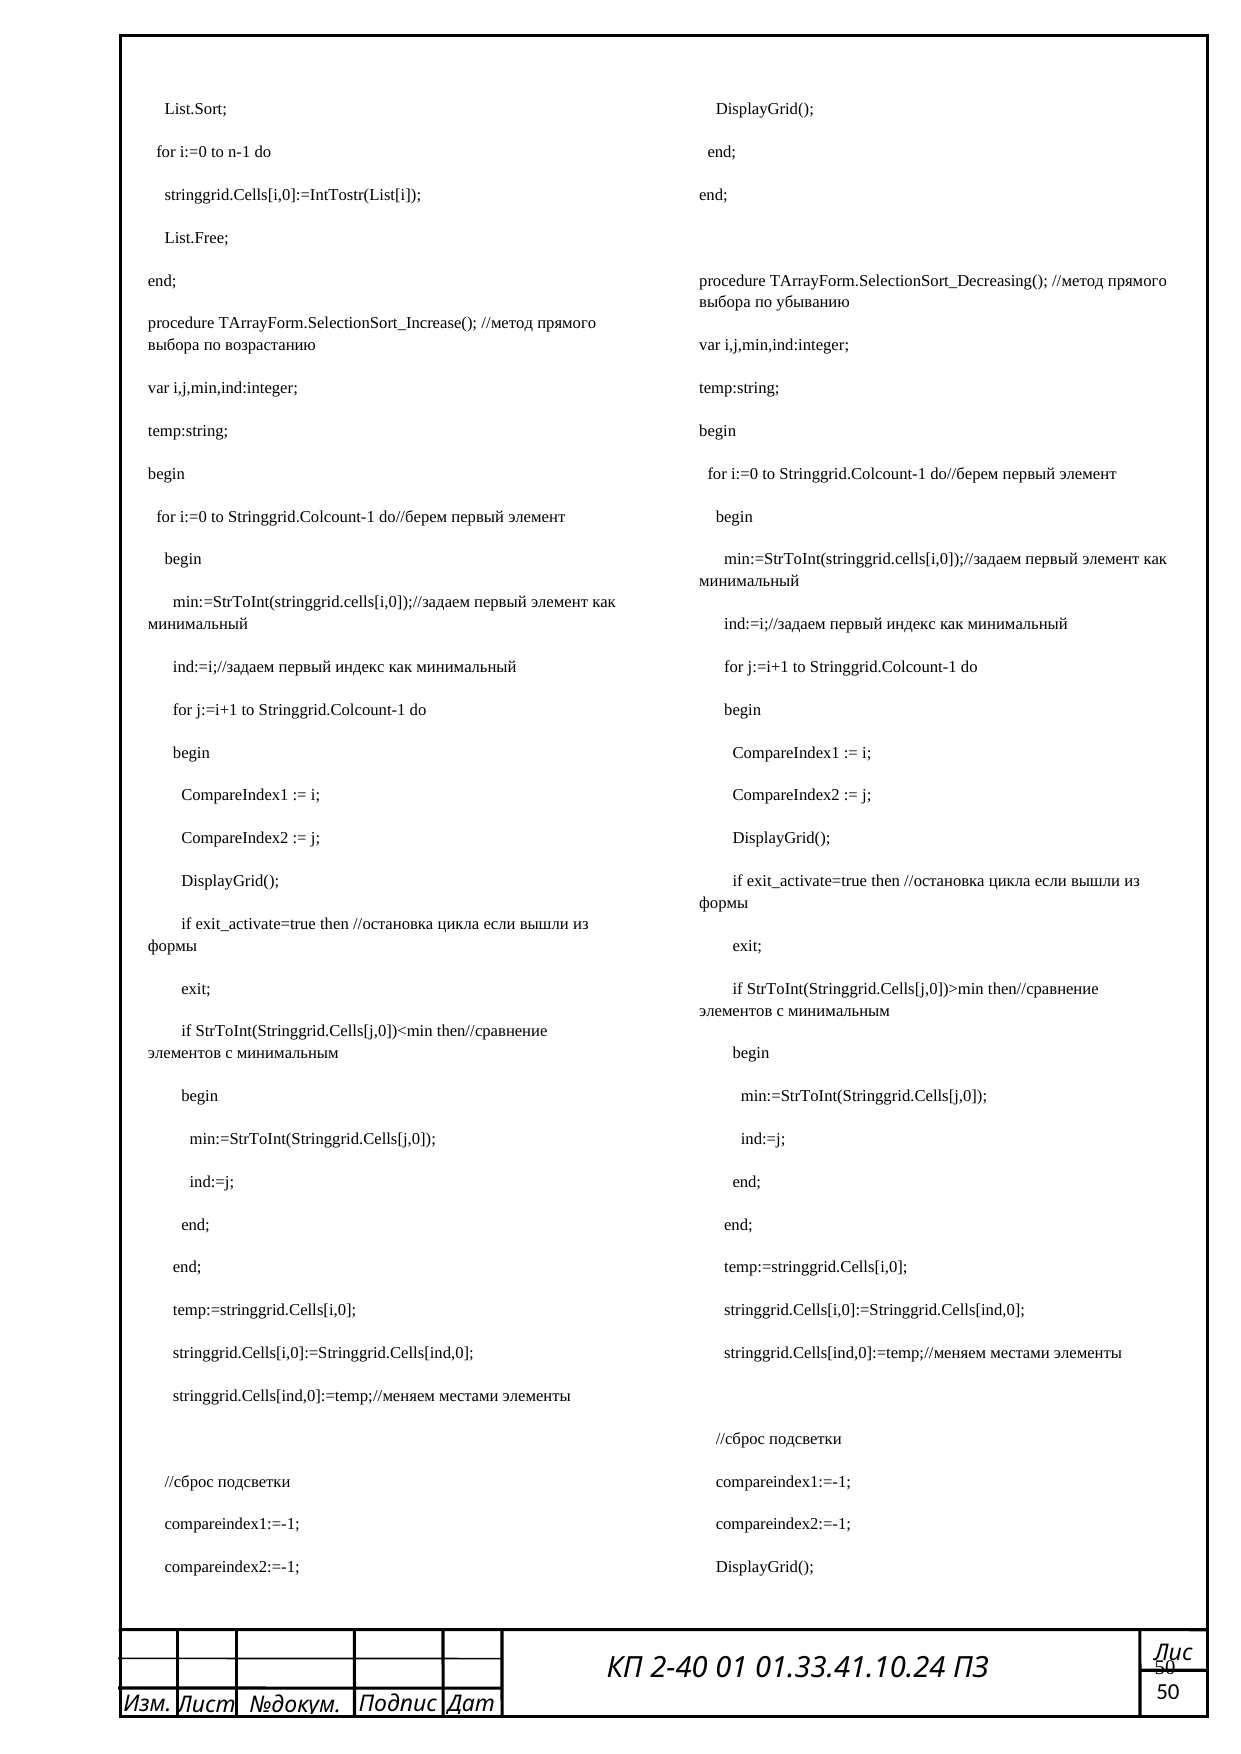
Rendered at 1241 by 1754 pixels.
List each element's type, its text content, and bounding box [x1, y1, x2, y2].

text procedure TArrayForm.SelectionSort_Decreasing(); //метод прямого выбора по убыванию [699, 270, 1175, 311]
text ind:=j; [699, 1129, 1175, 1148]
text end; [699, 1214, 1175, 1234]
text compareindex2:=-1; [148, 1557, 624, 1576]
text ind:=i;//задаем первый индекс как минимальный [699, 614, 1175, 633]
text CompareIndex2 := j; [148, 828, 624, 847]
text for i:=0 to Stringgrid.Colcount-1 do//берем первый элемент [699, 463, 1175, 483]
text var i,j,min,ind:integer; [148, 378, 624, 397]
text begin [148, 549, 624, 568]
text end; [148, 270, 624, 289]
text compareindex1:=-1; [699, 1471, 1175, 1491]
text end; [699, 1172, 1175, 1191]
text begin [148, 742, 624, 762]
text stringgrid.Cells[i,0]:=Stringgrid.Cells[ind,0]; [148, 1343, 624, 1362]
text CompareIndex1 := i; [148, 785, 624, 804]
text end; [148, 1214, 624, 1234]
text compareindex2:=-1; [699, 1514, 1175, 1533]
text min:=StrToInt(stringgrid.cells[i,0]);//задаем первый элемент как минимальный [699, 549, 1175, 590]
text CompareIndex2 := j; [699, 785, 1175, 804]
text //сброс подсветки [148, 1471, 624, 1491]
text exit; [699, 936, 1175, 955]
text begin [699, 1043, 1175, 1062]
text if exit_activate=true then //остановка цикла если вышли из формы [699, 871, 1175, 912]
text end; [699, 142, 1175, 161]
text ind:=i;//задаем первый индекс как минимальный [148, 657, 624, 676]
text begin [148, 463, 624, 483]
text begin [699, 506, 1175, 526]
text stringgrid.Cells[i,0]:=Stringgrid.Cells[ind,0]; [699, 1300, 1175, 1319]
text for i:=0 to n-1 do [148, 142, 624, 161]
text CompareIndex1 := i; [699, 742, 1175, 762]
text if StrToInt(Stringgrid.Cells[j,0])<min then//сравнение элементов с минимальным [148, 1021, 624, 1062]
text begin [148, 1086, 624, 1105]
text for j:=i+1 to Stringgrid.Colcount-1 do [148, 699, 624, 719]
text List.Free; [148, 227, 624, 247]
text stringgrid.Cells[ind,0]:=temp;//меняем местами элементы [148, 1386, 624, 1405]
text var i,j,min,ind:integer; [699, 335, 1175, 354]
text DisplayGrid(); [699, 99, 1175, 118]
text compareindex1:=-1; [148, 1514, 624, 1533]
text temp:=stringgrid.Cells[i,0]; [699, 1257, 1175, 1276]
text List.Sort; [148, 99, 624, 118]
text if StrToInt(Stringgrid.Cells[j,0])>min then//сравнение элементов с минимальным [699, 978, 1175, 1019]
text end; [148, 1257, 624, 1276]
text temp:=stringgrid.Cells[i,0]; [148, 1300, 624, 1319]
text temp:string; [148, 421, 624, 440]
text ind:=j; [148, 1172, 624, 1191]
text //сброс подсветки [699, 1428, 1175, 1448]
text exit; [148, 978, 624, 998]
text min:=StrToInt(Stringgrid.Cells[j,0]); [699, 1086, 1175, 1105]
text DisplayGrid(); [699, 828, 1175, 847]
text if exit_activate=true then //остановка цикла если вышли из формы [148, 914, 624, 955]
text temp:string; [699, 378, 1175, 397]
text stringgrid.Cells[ind,0]:=temp;//меняем местами элементы [699, 1343, 1175, 1362]
text min:=StrToInt(Stringgrid.Cells[j,0]); [148, 1129, 624, 1148]
text end; [699, 185, 1175, 204]
text for i:=0 to Stringgrid.Colcount-1 do//берем первый элемент [148, 506, 624, 526]
text DisplayGrid(); [699, 1557, 1175, 1576]
text for j:=i+1 to Stringgrid.Colcount-1 do [699, 657, 1175, 676]
text DisplayGrid(); [148, 871, 624, 890]
text min:=StrToInt(stringgrid.cells[i,0]);//задаем первый элемент как минимальный [148, 592, 624, 633]
text stringgrid.Cells[i,0]:=IntTostr(List[i]); [148, 185, 624, 204]
text begin [699, 699, 1175, 719]
text procedure TArrayForm.SelectionSort_Increase(); //метод прямого выбора по возрастанию [148, 313, 624, 354]
text begin [699, 421, 1175, 440]
